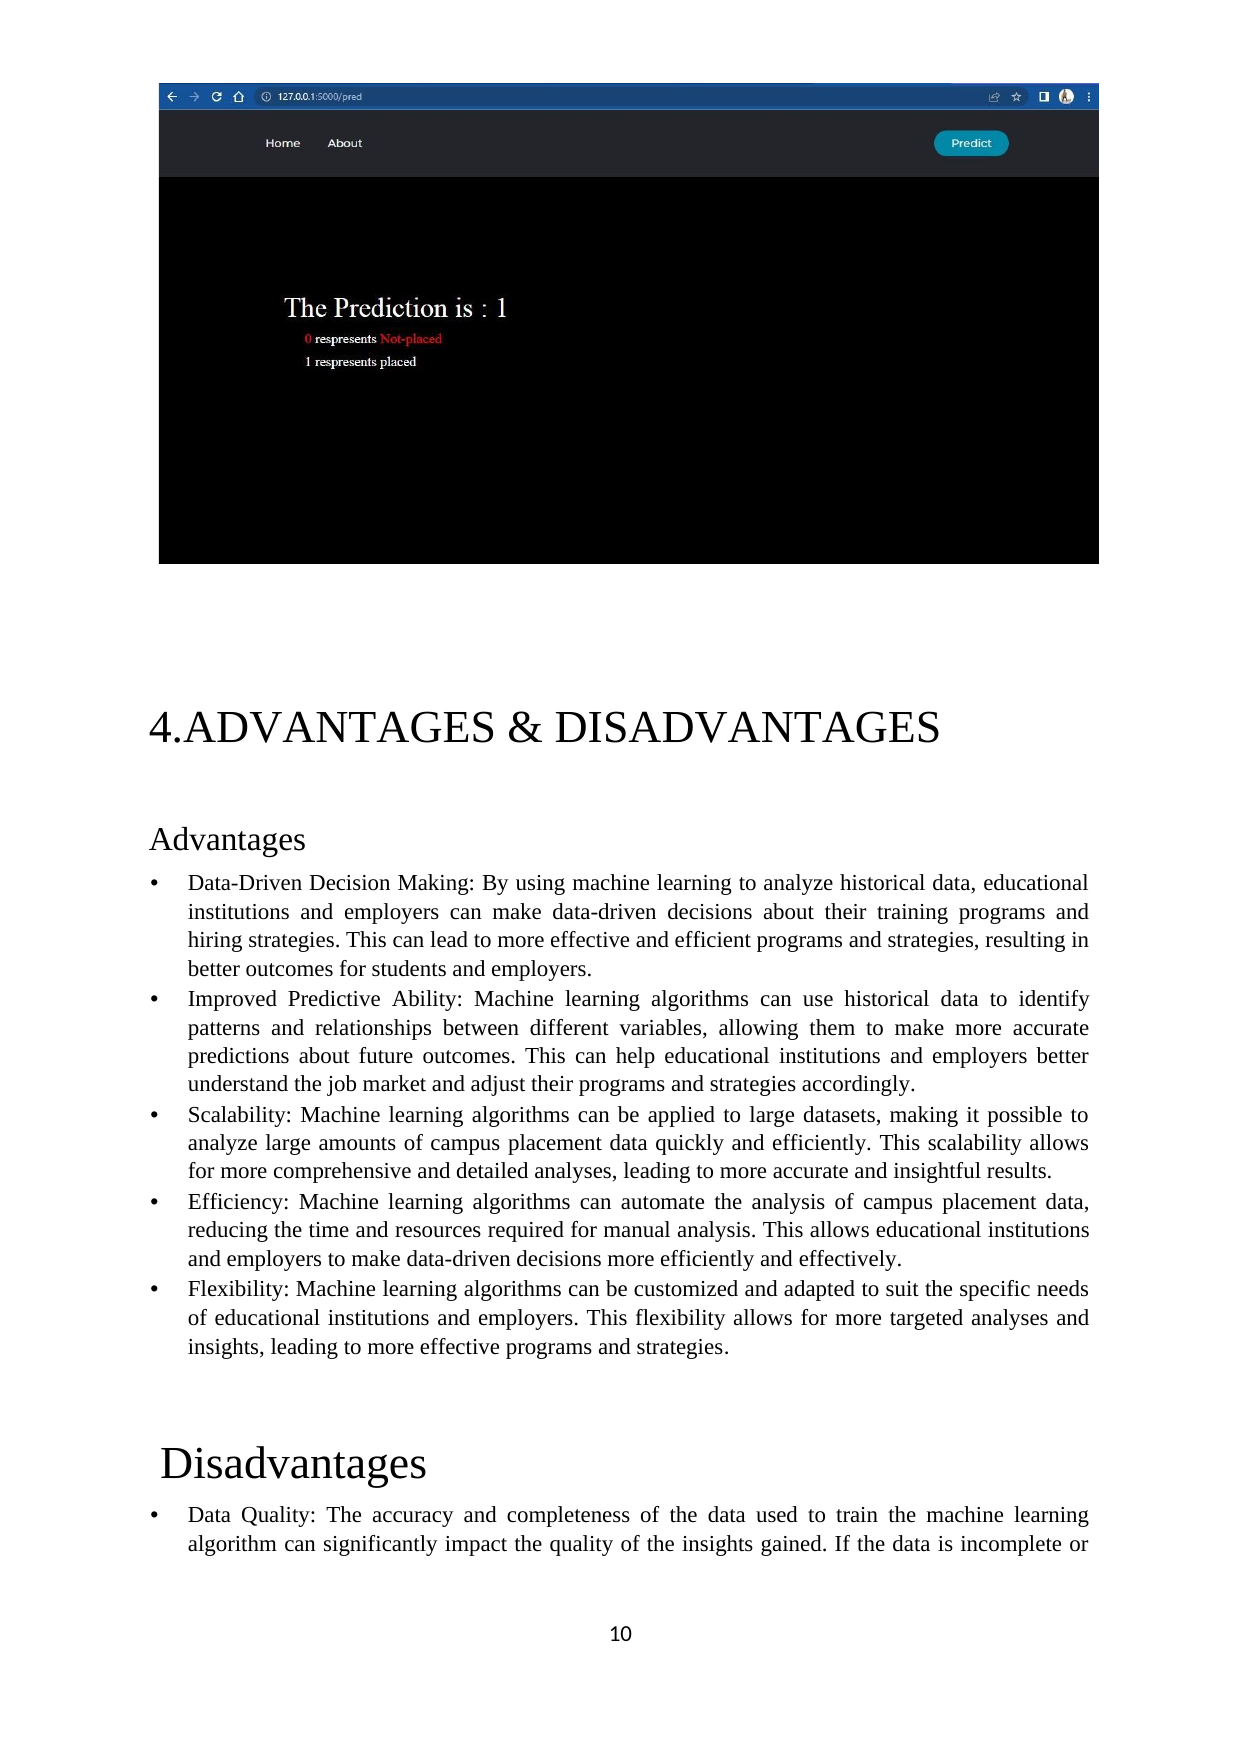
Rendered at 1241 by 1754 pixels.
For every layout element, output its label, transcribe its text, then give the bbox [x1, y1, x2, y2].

list Efficiency: Machine learning algorithms can automate the analysis of campus placement data, reducing the time and resources required for manual analysis. This allows educational institutions and employers to make data-driven decisions more efficiently and effectively. [150, 1188, 1091, 1271]
list Scalability: Machine learning algorithms can be applied to large datasets, making it possible to analyze large amounts of campus placement data quickly and efficiently. This scalability allows for more comprehensive and detailed analyses, leading to more accurate and insightful results. [150, 1101, 1091, 1184]
text 4.ADVANTAGES & DISADVANTAGES [148, 699, 1098, 752]
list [150, 1501, 1091, 1556]
list Improved Predictive Ability: Machine learning algorithms can use historical data to identify patterns and relationships between different variables, allowing them to make more accurate predictions about future outcomes. This can help educational institutions and employers better understand the job market and adjust their programs and strategies accordingly. [150, 985, 1091, 1097]
list Flexibility: Machine learning algorithms can be customized and adapted to suit the specific needs of educational institutions and employers. This flexibility allows for more targeted analyses and insights, leading to more effective programs and strategies. [150, 1275, 1091, 1360]
text Advantages [148, 819, 1098, 858]
list Data-Driven Decision Making: By using machine learning to analyze historical data, educational institutions and employers can make data-driven decisions about their training programs and hiring strategies. This can lead to more effective and efficient programs and strategies, resulting in better outcomes for students and employers. [150, 869, 1091, 981]
picture [158, 83, 1099, 564]
text Disadvantages [148, 1436, 1098, 1488]
